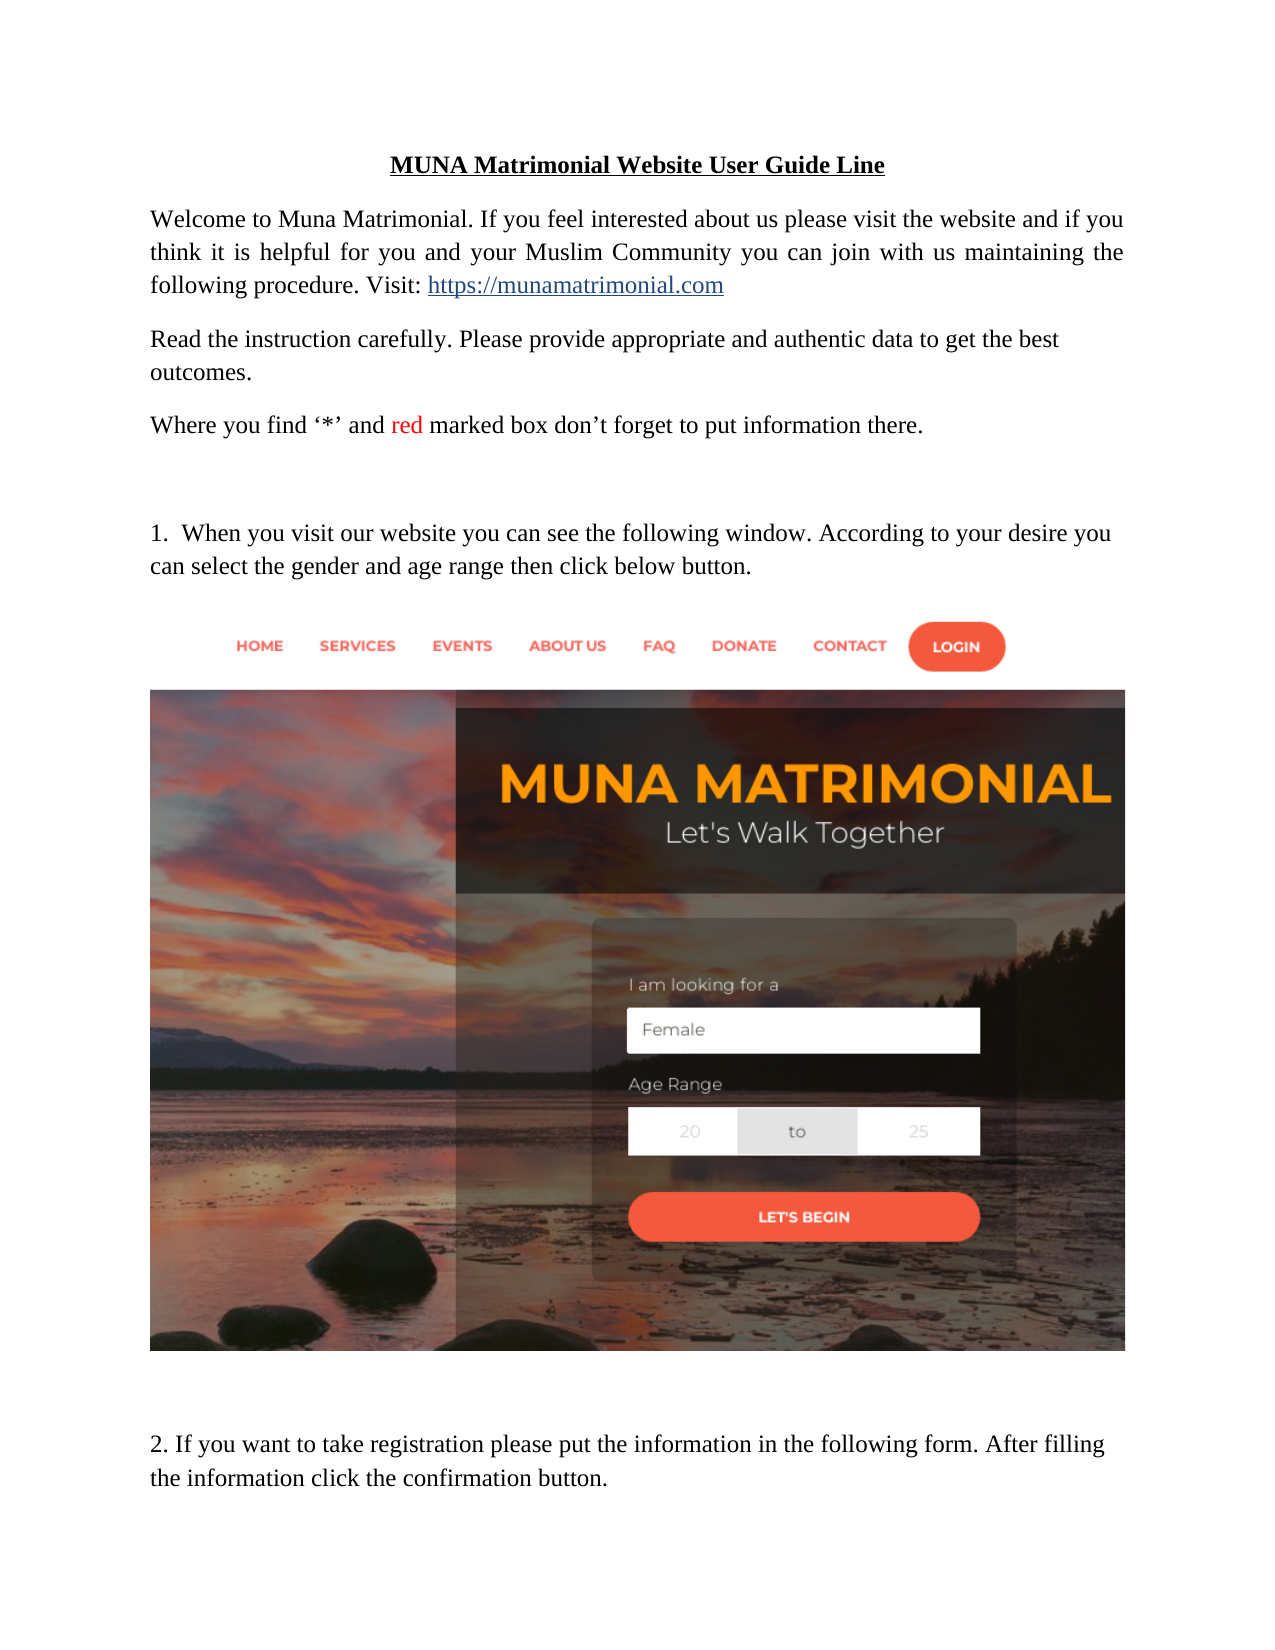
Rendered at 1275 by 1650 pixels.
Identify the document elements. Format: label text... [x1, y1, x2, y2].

text Welcome to Muna Matrimonial. If you feel interested about us please visit the website and if you think it is helpful for you and your Muslim Community you can join with us maintaining the following procedure. Visit: https://munamatrimonial.com [150, 204, 1125, 299]
text 2. If you want to take registration please put the information in the following form. After filling the information click the confirmation button. [150, 1429, 1125, 1491]
text Where you find ‘*’ and red marked box don’t forget to put information there. [150, 411, 1125, 439]
picture [150, 605, 1125, 1351]
text Read the instruction carefully. Please provide appropriate and authentic data to get the best outcomes. [150, 324, 1125, 386]
text MUNA Matrimonial Website User Guide Line [150, 150, 1125, 179]
text 1. When you visit our website you can see the following window. According to your desire you can select the gender and age range then click below button. [150, 518, 1125, 580]
